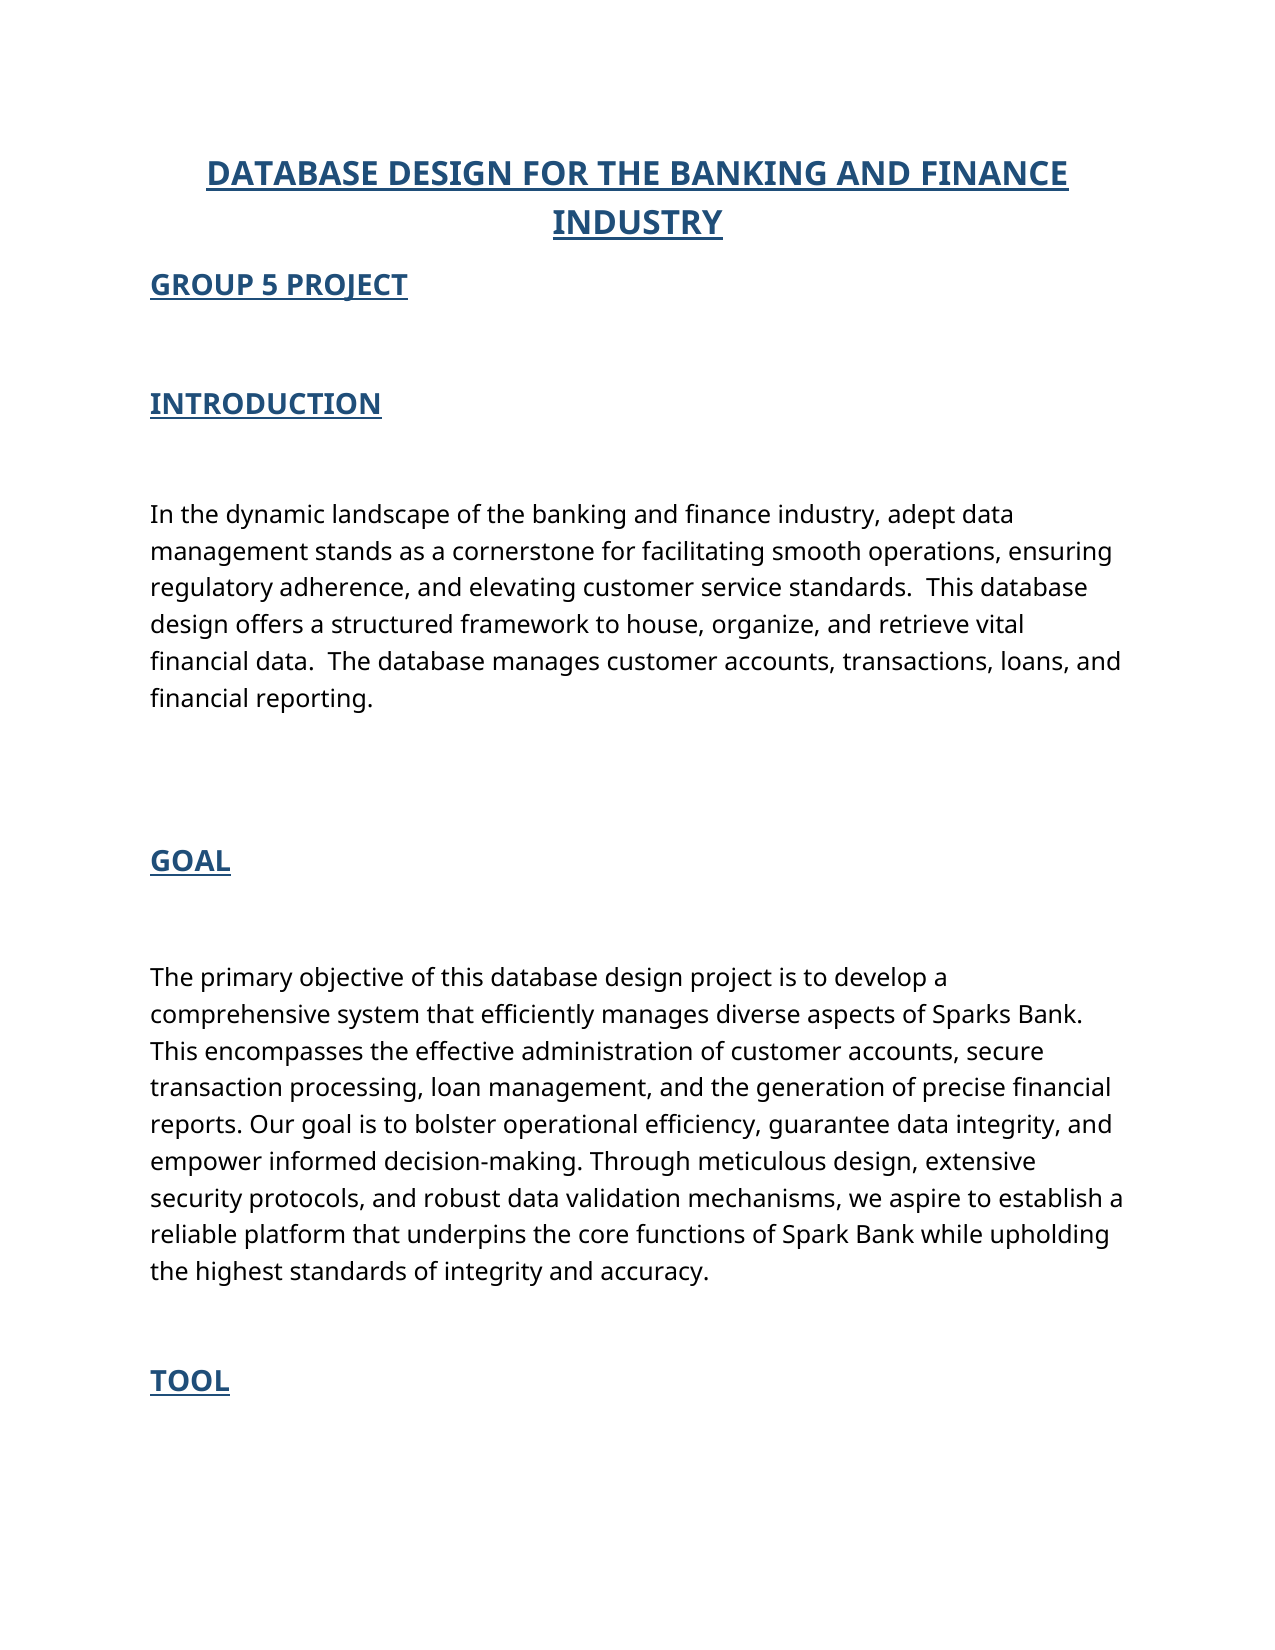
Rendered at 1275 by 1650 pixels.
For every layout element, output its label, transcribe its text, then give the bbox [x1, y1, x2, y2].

text GROUP 5 PROJECT [150, 264, 1125, 304]
text GOAL [150, 841, 1125, 880]
text TOOL [150, 1361, 1125, 1400]
text DATABASE DESIGN FOR THE BANKING AND FINANCE INDUSTRY [150, 150, 1125, 244]
text The primary objective of this database design project is to develop a comprehensive system that efficiently manages diverse aspects of Sparks Bank. This encompasses the effective administration of customer accounts, secure transaction processing, loan management, and the generation of precise financial reports. Our goal is to bolster operational efficiency, guarantee data integrity, and empower informed decision-making. Through meticulous design, extensive security protocols, and robust data validation mechanisms, we aspire to establish a reliable platform that underpins the core functions of Spark Bank while upholding the highest standards of integrity and accuracy. [150, 959, 1125, 1288]
text In the dynamic landscape of the banking and finance industry, adept data management stands as a cornerstone for facilitating smooth operations, ensuring regulatory adherence, and elevating customer service standards. This database design offers a structured framework to house, organize, and retrieve vital financial data. The database manages customer accounts, transactions, loans, and financial reporting. [150, 496, 1125, 714]
text INTRODUCTION [150, 383, 1125, 423]
